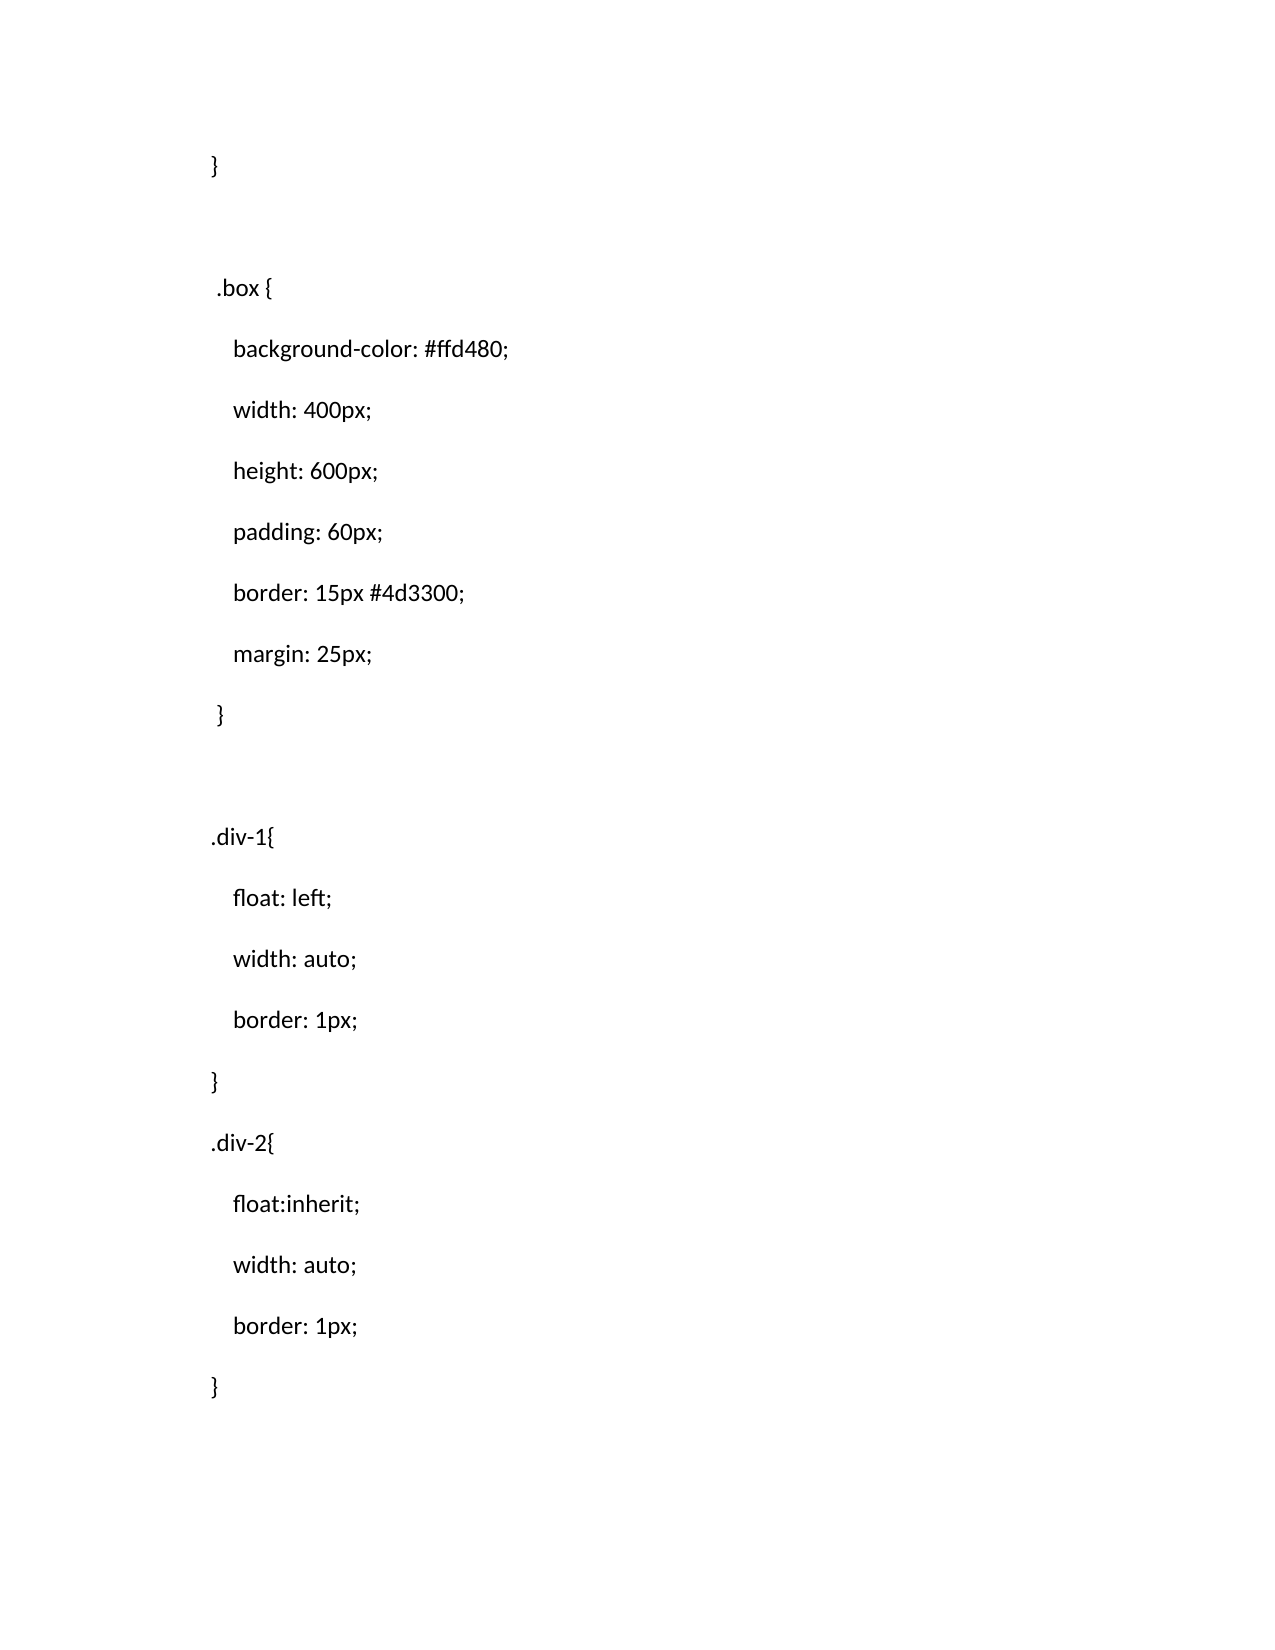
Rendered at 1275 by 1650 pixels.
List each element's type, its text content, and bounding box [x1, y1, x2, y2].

text width: auto; [150, 1249, 1125, 1279]
text } [150, 1371, 1125, 1401]
text margin: 25px; [150, 638, 1125, 669]
text width: 400px; [150, 394, 1125, 425]
text border: 1px; [150, 1004, 1125, 1035]
text .div-1{ [150, 821, 1125, 852]
text width: auto; [150, 943, 1125, 974]
text } [150, 699, 1125, 730]
text border: 1px; [150, 1310, 1125, 1340]
text padding: 60px; [150, 516, 1125, 547]
text .box { [150, 272, 1125, 303]
text height: 600px; [150, 455, 1125, 486]
text .div-2{ [150, 1127, 1125, 1157]
text float:inherit; [150, 1188, 1125, 1218]
text } [150, 150, 1125, 181]
text } [150, 1066, 1125, 1096]
text float: left; [150, 882, 1125, 913]
text background-color: #ffd480; [150, 333, 1125, 364]
text border: 15px #4d3300; [150, 577, 1125, 608]
